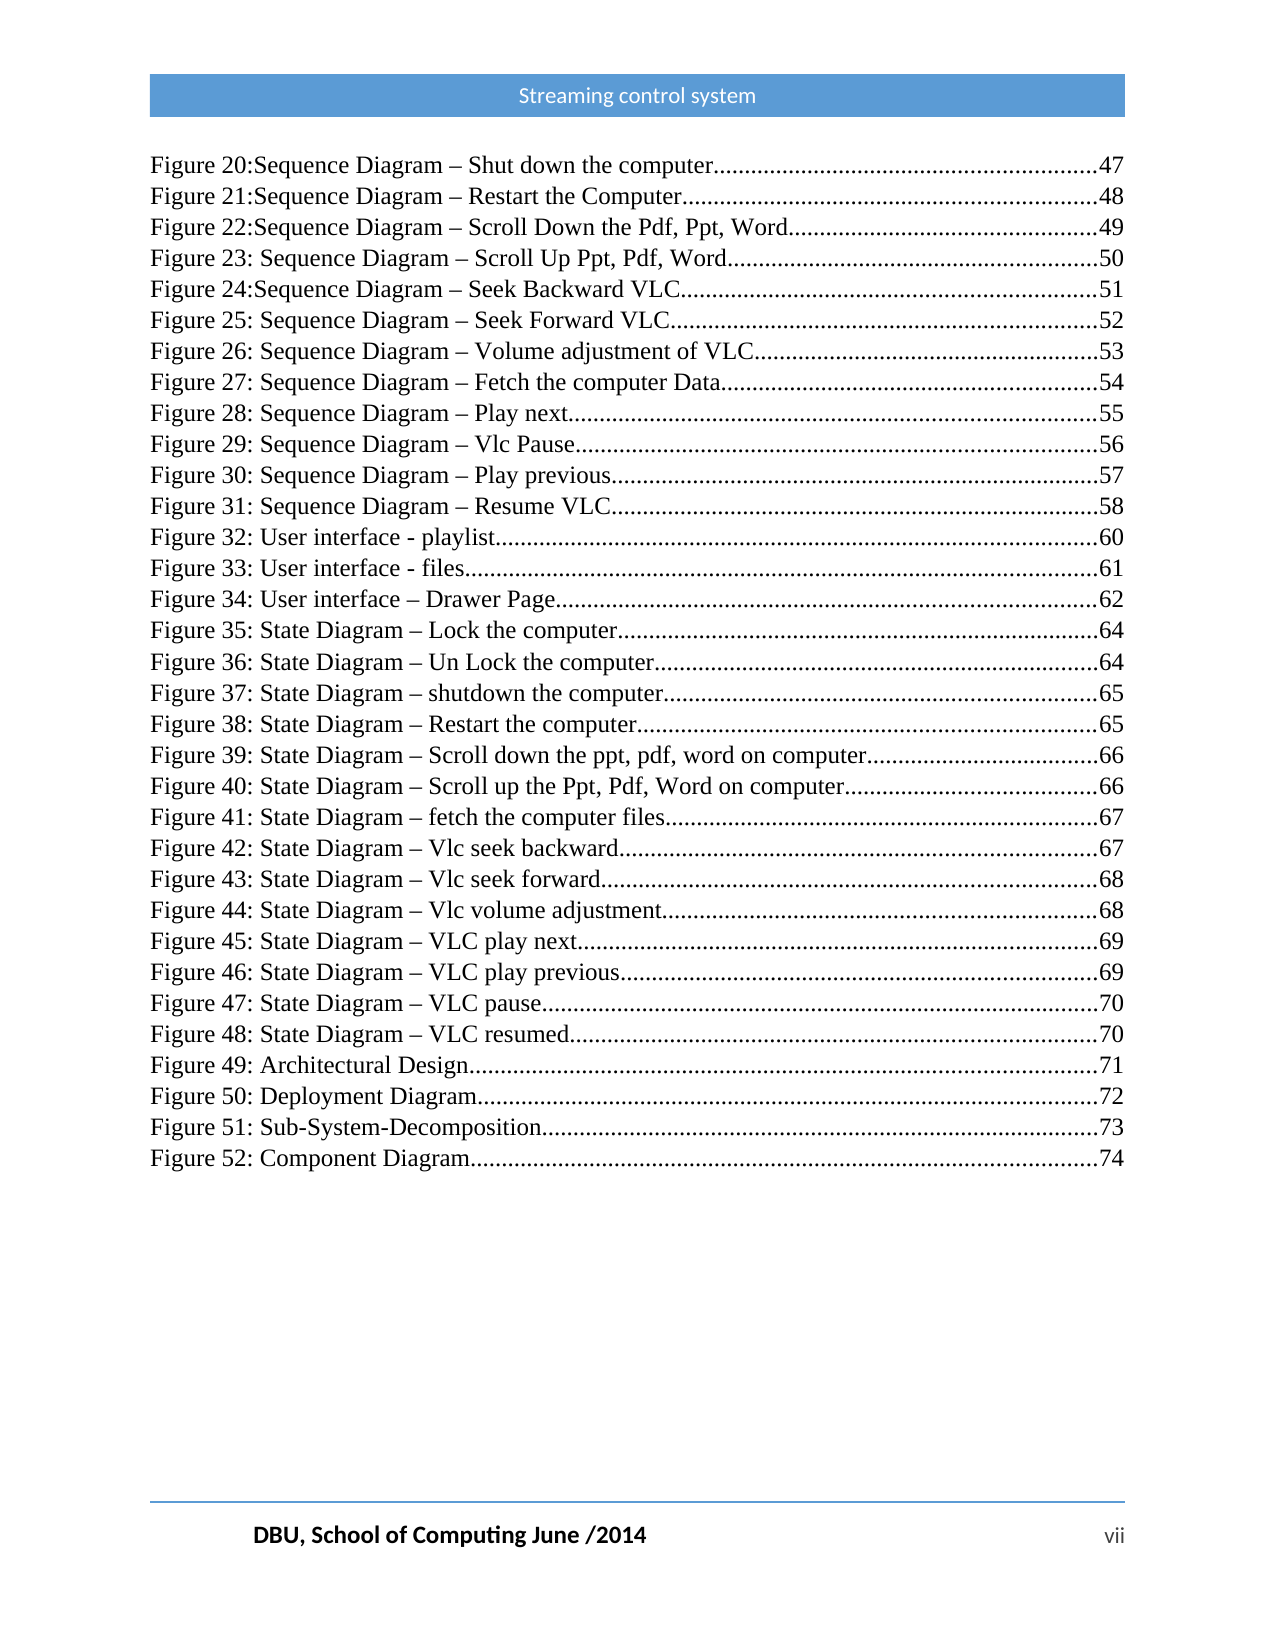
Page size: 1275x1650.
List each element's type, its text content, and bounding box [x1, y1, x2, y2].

text Figure 42: State Diagram – Vlc seek backward 67 [150, 833, 1125, 862]
text Figure 46: State Diagram – VLC play previous 69 [150, 957, 1125, 986]
text Figure 52: Component Diagram 74 [150, 1143, 1125, 1172]
text Figure 21:Sequence Diagram – Restart the Computer 48 [150, 181, 1125, 210]
text Figure 50: Deployment Diagram 72 [150, 1081, 1125, 1110]
text Figure 38: State Diagram – Restart the computer 65 [150, 709, 1125, 737]
text Figure 39: State Diagram – Scroll down the ppt, pdf, word on computer 66 [150, 740, 1125, 768]
text Figure 47: State Diagram – VLC pause 70 [150, 988, 1125, 1017]
text Figure 37: State Diagram – shutdown the computer 65 [150, 678, 1125, 706]
text Figure 41: State Diagram – fetch the computer files 67 [150, 802, 1125, 831]
text Figure 35: State Diagram – Lock the computer 64 [150, 616, 1125, 644]
text Figure 43: State Diagram – Vlc seek forward 68 [150, 864, 1125, 893]
text Figure 40: State Diagram – Scroll up the Ppt, Pdf, Word on computer 66 [150, 771, 1125, 799]
text Figure 27: Sequence Diagram – Fetch the computer Data 54 [150, 367, 1125, 396]
text Figure 24:Sequence Diagram – Seek Backward VLC 51 [150, 274, 1125, 303]
text Figure 30: Sequence Diagram – Play previous 57 [150, 460, 1125, 489]
text Figure 25: Sequence Diagram – Seek Forward VLC 52 [150, 305, 1125, 334]
text Figure 31: Sequence Diagram – Resume VLC 58 [150, 491, 1125, 520]
text Figure 26: Sequence Diagram – Volume adjustment of VLC 53 [150, 336, 1125, 365]
text Figure 22:Sequence Diagram – Scroll Down the Pdf, Ppt, Word 49 [150, 212, 1125, 241]
text Figure 32: User interface - playlist 60 [150, 522, 1125, 551]
text Figure 29: Sequence Diagram – Vlc Pause 56 [150, 429, 1125, 458]
text Figure 49: Architectural Design 71 [150, 1050, 1125, 1079]
text Figure 44: State Diagram – Vlc volume adjustment 68 [150, 895, 1125, 924]
text Figure 51: Sub-System-Decomposition 73 [150, 1112, 1125, 1141]
text Figure 20:Sequence Diagram – Shut down the computer 47 [150, 150, 1125, 179]
text Figure 36: State Diagram – Un Lock the computer 64 [150, 647, 1125, 675]
text Figure 48: State Diagram – VLC resumed 70 [150, 1019, 1125, 1048]
text Figure 28: Sequence Diagram – Play next 55 [150, 398, 1125, 427]
text Figure 34: User interface – Drawer Page 62 [150, 584, 1125, 613]
text Figure 45: State Diagram – VLC play next 69 [150, 926, 1125, 955]
text Figure 33: User interface - files 61 [150, 553, 1125, 582]
text Figure 23: Sequence Diagram – Scroll Up Ppt, Pdf, Word 50 [150, 243, 1125, 272]
